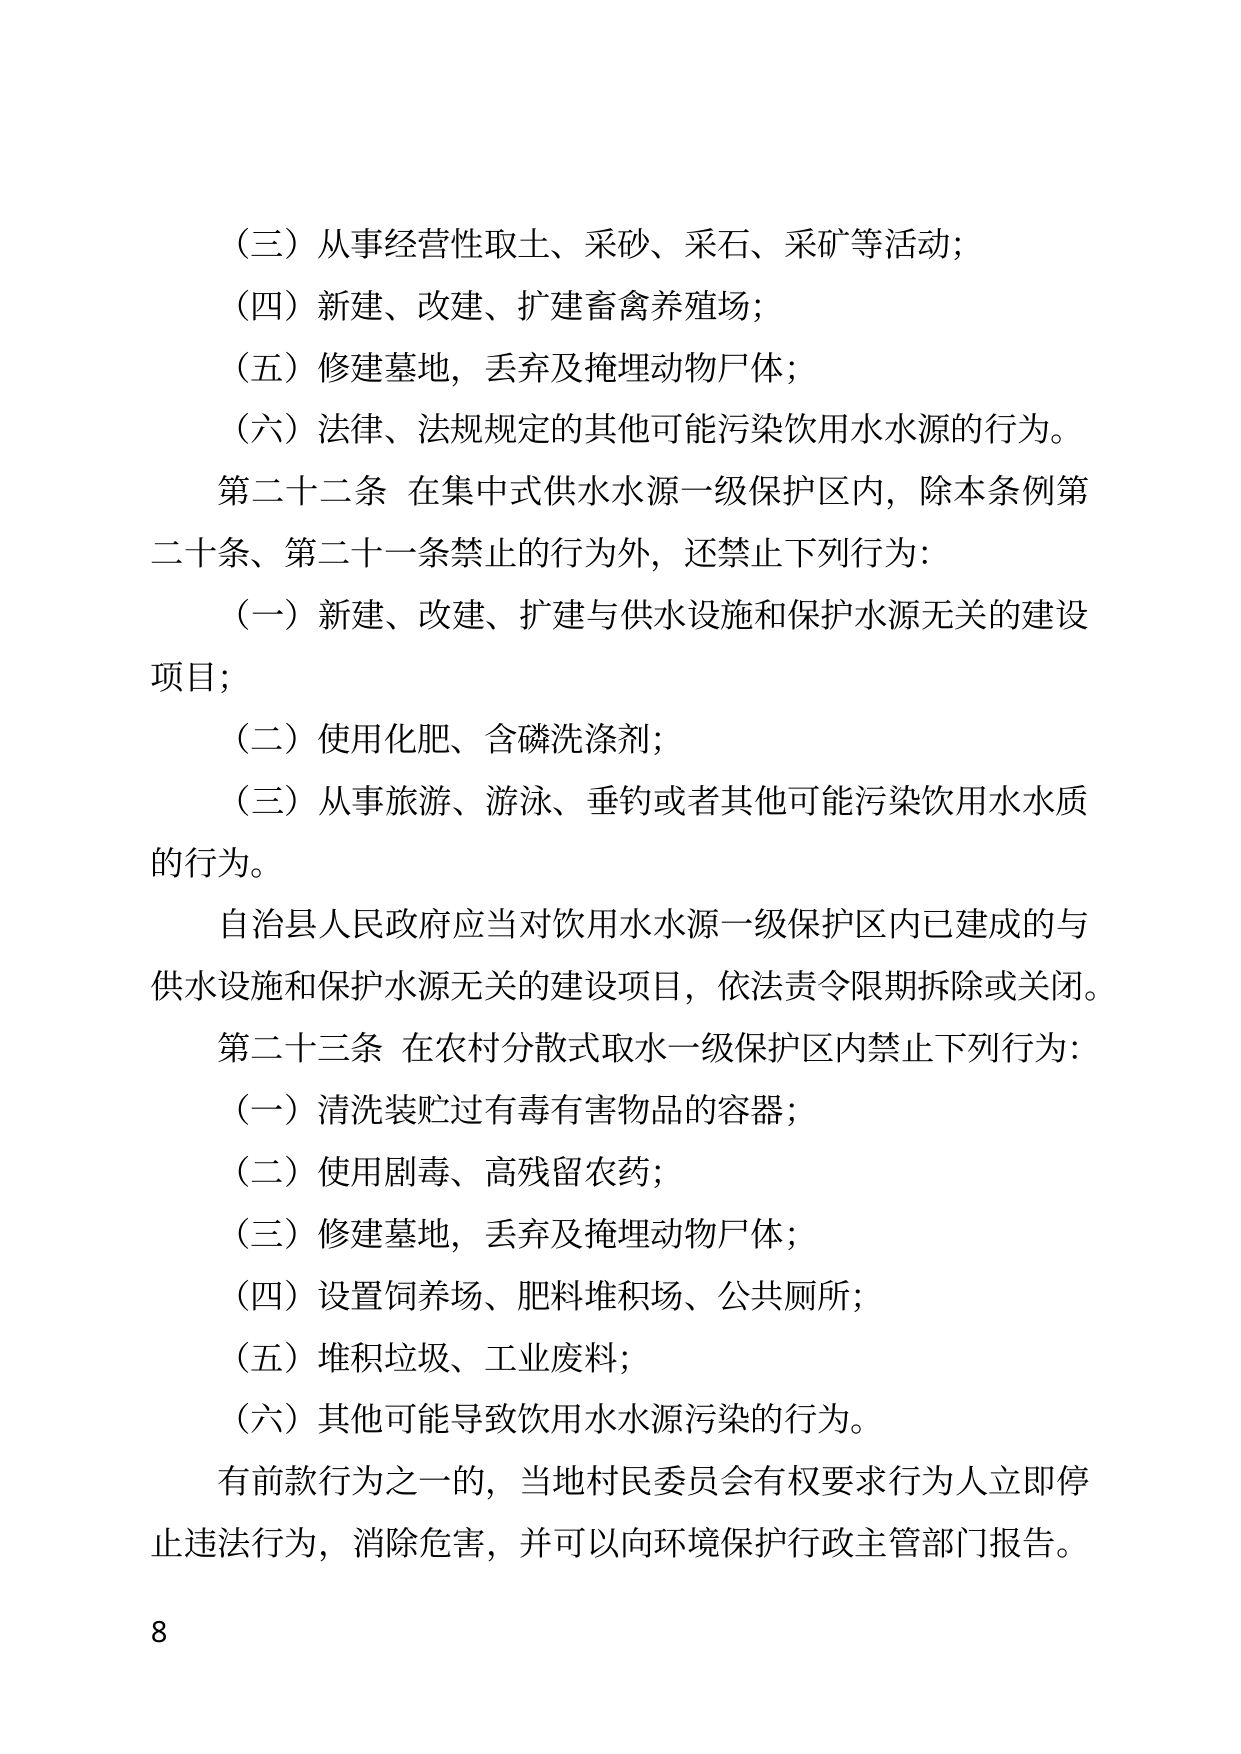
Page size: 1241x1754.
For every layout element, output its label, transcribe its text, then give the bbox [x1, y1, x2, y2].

text 第二十二条 在集中式供水水源一级保护区内，除本条例第二十条、第二十一条禁止的行为外，还禁止下列行为： [151, 454, 1089, 578]
text （六）其他可能导致饮用水水源污染的行为。 [151, 1382, 1089, 1444]
text （五）修建墓地，丢弃及掩埋动物尸体； [151, 331, 1089, 392]
text （四）设置饲养场、肥料堆积场、公共厕所； [151, 1259, 1089, 1321]
text （一）新建、改建、扩建与供水设施和保护水源无关的建设项目； [151, 578, 1089, 702]
text （三）修建墓地，丢弃及掩埋动物尸体； [151, 1197, 1089, 1259]
text （四）新建、改建、扩建畜禽养殖场； [151, 269, 1089, 331]
text （三）从事经营性取土、采砂、采石、采矿等活动； [151, 207, 1089, 269]
text （五）堆积垃圾、工业废料； [151, 1321, 1089, 1382]
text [151, 1444, 1089, 1568]
text （一）清洗装贮过有毒有害物品的容器； [151, 1073, 1089, 1135]
text （六）法律、法规规定的其他可能污染饮用水水源的行为。 [151, 392, 1089, 454]
text （三）从事旅游、游泳、垂钓或者其他可能污染饮用水水质的行为。 [151, 764, 1089, 887]
text 第二十三条 在农村分散式取水一级保护区内禁止下列行为： [151, 1011, 1089, 1073]
text （二）使用化肥、含磷洗涤剂； [151, 702, 1089, 764]
text （二）使用剧毒、高残留农药； [151, 1135, 1089, 1197]
text 自治县人民政府应当对饮用水水源一级保护区内已建成的与供水设施和保护水源无关的建设项目，依法责令限期拆除或关闭。 [151, 887, 1089, 1011]
